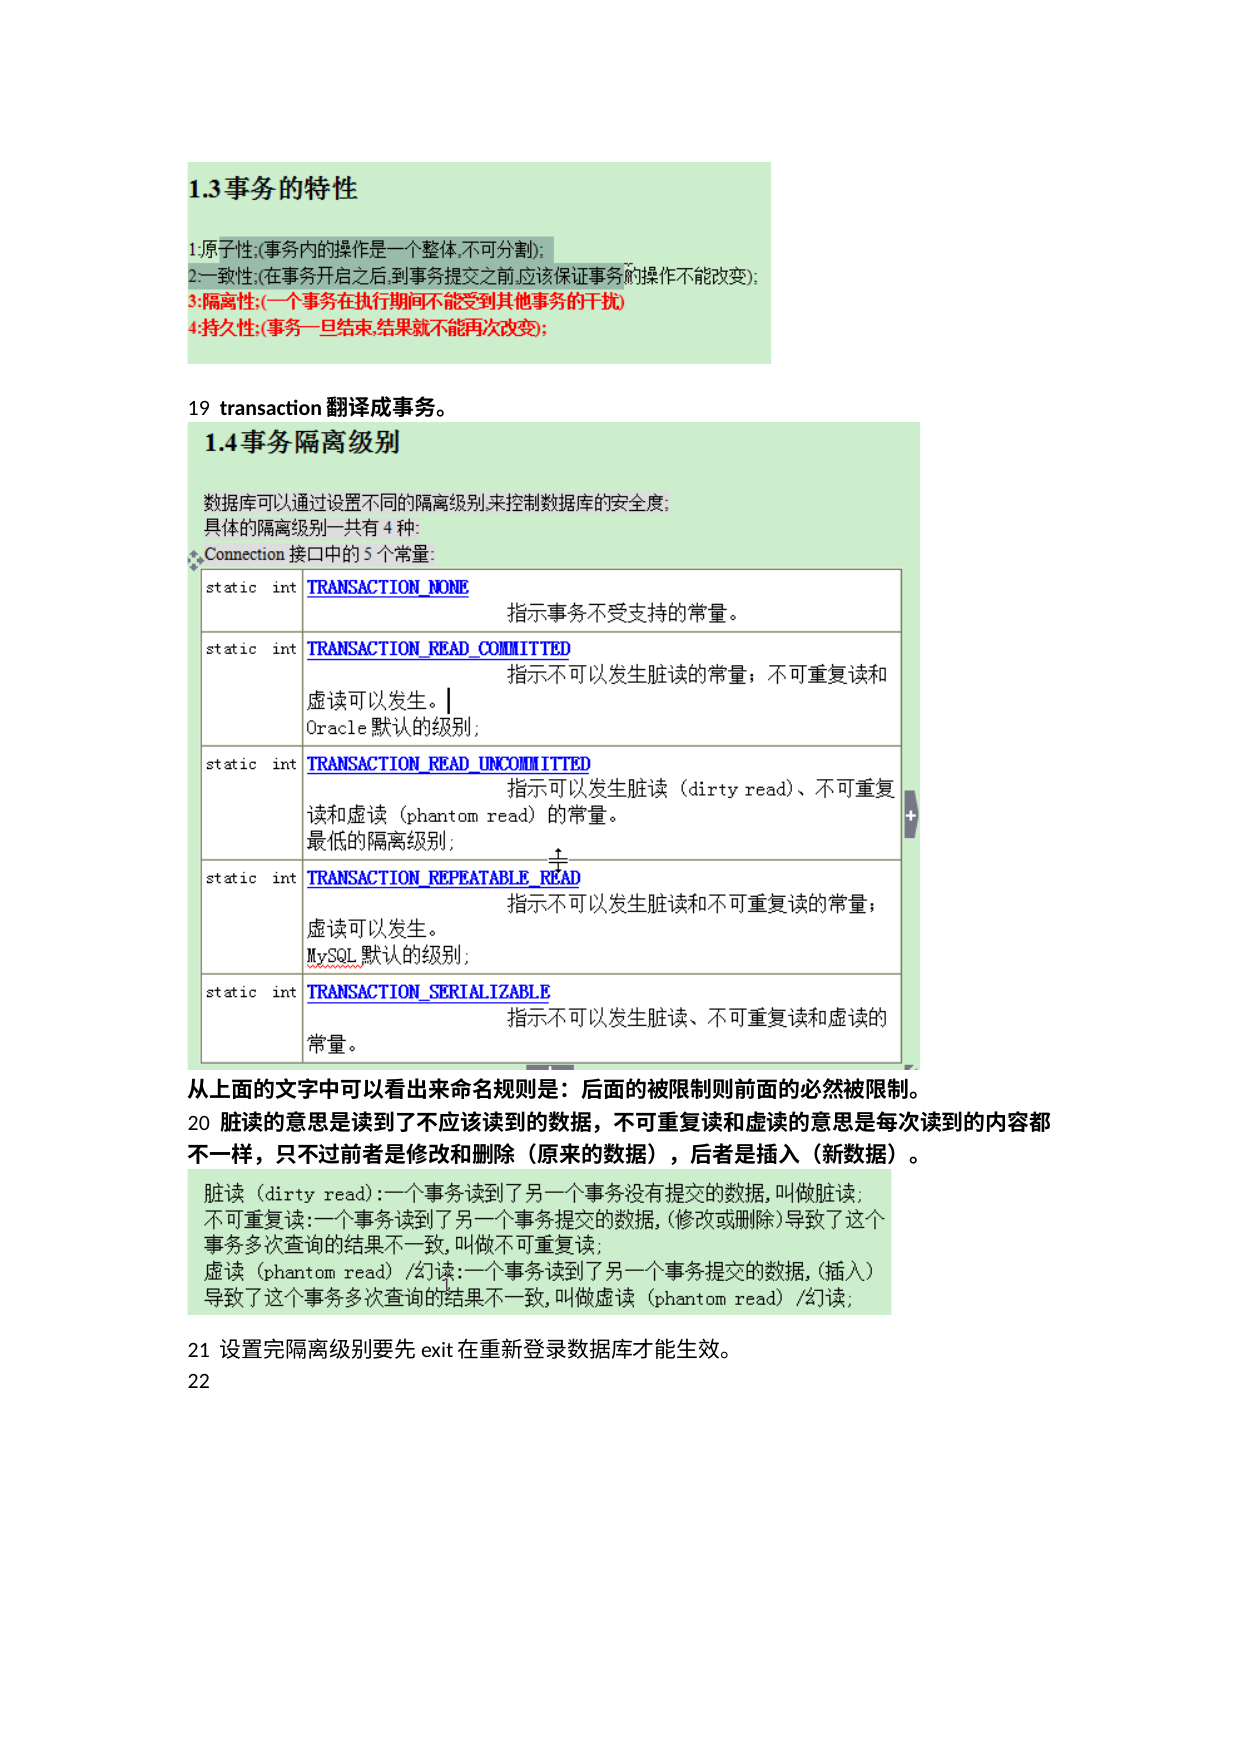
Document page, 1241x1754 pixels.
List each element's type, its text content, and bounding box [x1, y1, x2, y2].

text 19 transaction翻译成事务。 [187, 389, 1053, 422]
text 22 [187, 1364, 1053, 1397]
text 20 脏读的意思是读到了不应该读到的数据，不可重复读和虚读的意思是每次读到的内容都不一样，只不过前者是修改和删除（原来的数据），后者是插入（新数据）。 [187, 1104, 1053, 1169]
picture [187, 162, 772, 364]
text 从上面的文字中可以看出来命名规则是：后面的被限制则前面的必然被限制。 [187, 1072, 1053, 1104]
picture [187, 1169, 892, 1315]
picture [187, 422, 921, 1070]
text 21 设置完隔离级别要先exit在重新登录数据库才能生效。 [187, 1332, 1053, 1364]
